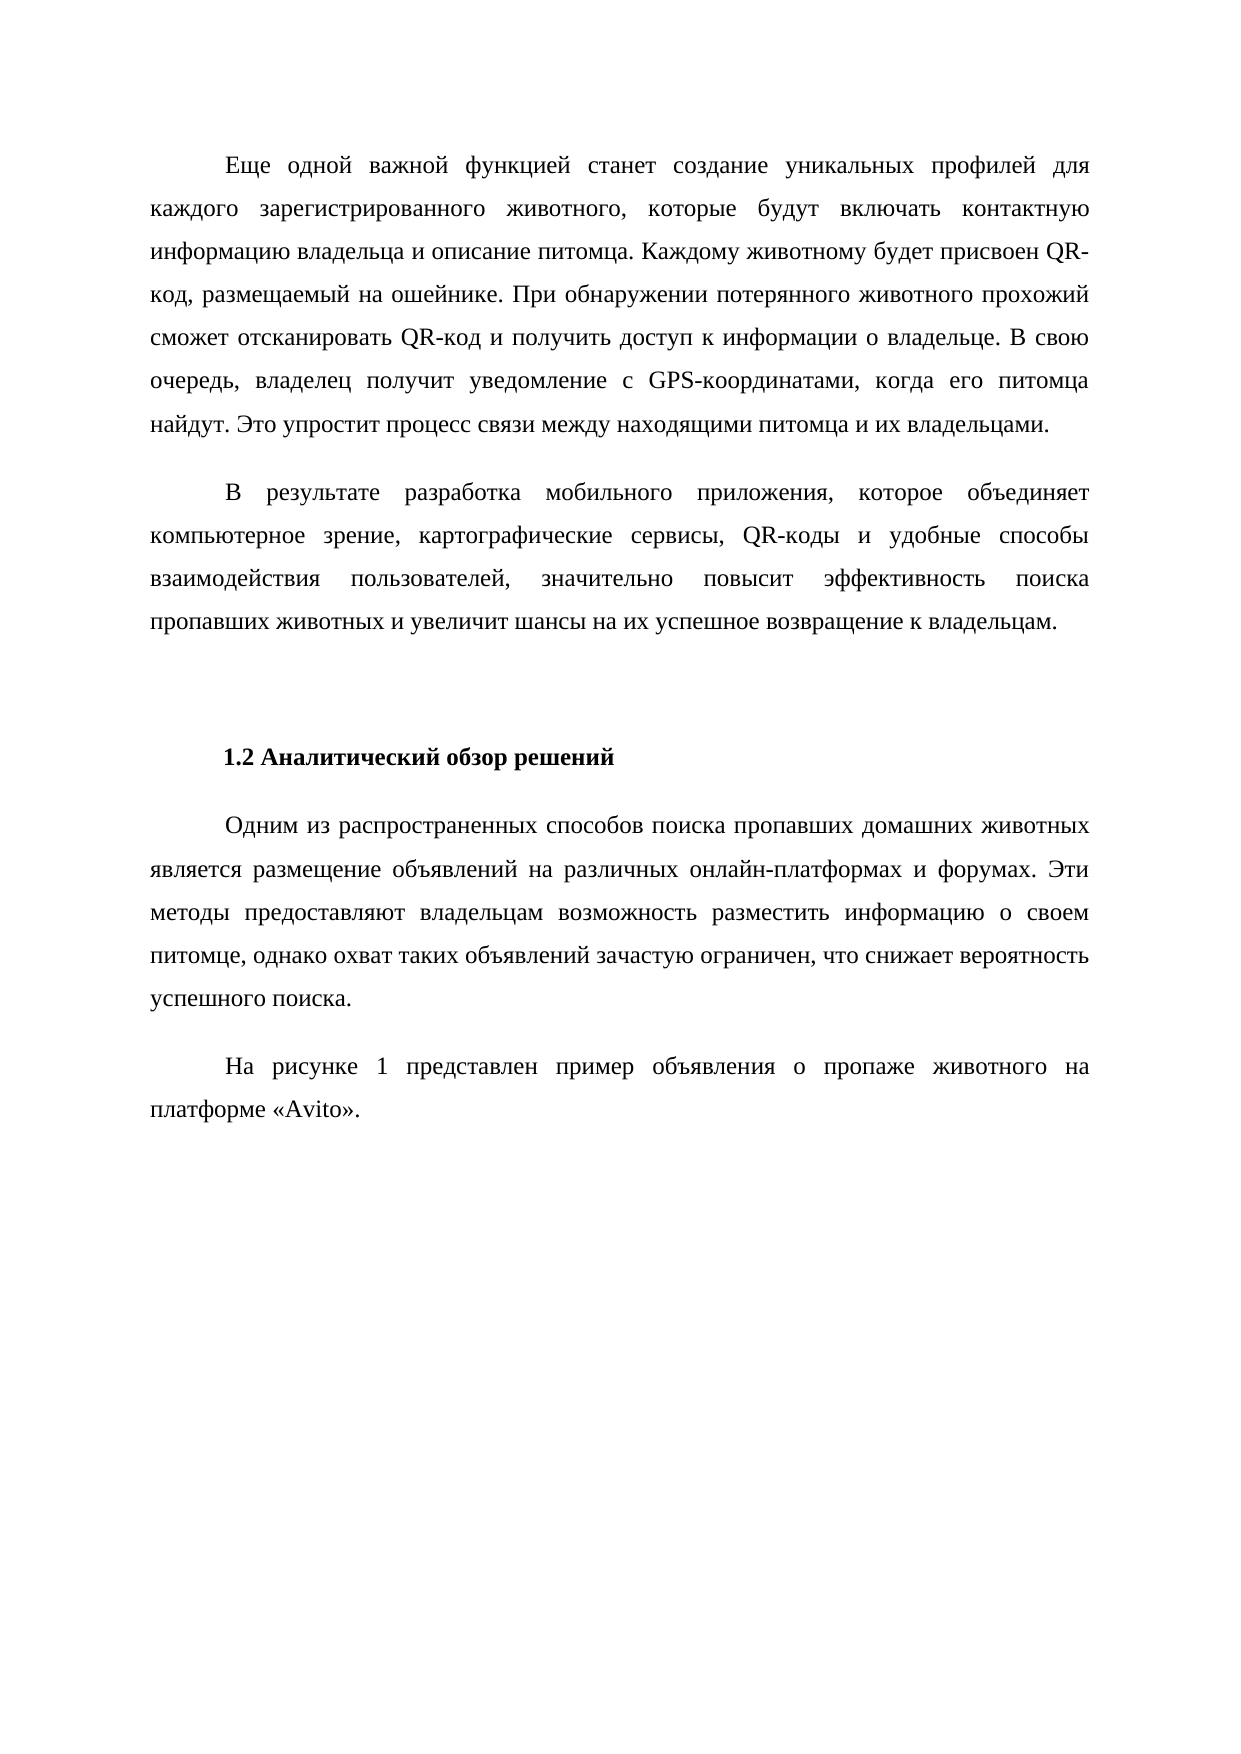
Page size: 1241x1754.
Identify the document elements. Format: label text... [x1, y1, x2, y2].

text Одним из распространенных способов поиска пропавших домашних животных является размещение объявлений на различных онлайн-платформах и форумах. Эти методы предоставляют владельцам возможность разместить информацию о своем питомце, однако охват таких объявлений зачастую ограничен, что снижает вероятность успешного поиска. [150, 811, 1090, 1012]
subtitle 1.2 Аналитический обзор решений [150, 742, 1090, 771]
text Еще одной важной функцией станет создание уникальных профилей для каждого зарегистрированного животного, которые будут включать контактную информацию владельца и описание питомца. Каждому животному будет присвоен QR-код, размещаемый на ошейнике. При обнаружении потерянного животного прохожий сможет отсканировать QR-код и получить доступ к информации о владельце. В свою очередь, владелец получит уведомление с GPS-координатами, когда его питомца найдут. Это упростит процесс связи между находящими питомца и их владельцами. [150, 150, 1090, 437]
text На рисунке 1 представлен пример объявления о пропаже животного на платформе «Avito». [150, 1051, 1090, 1123]
text В результате разработка мобильного приложения, которое объединяет компьютерное зрение, картографические сервисы, QR-коды и удобные способы взаимодействия пользователей, значительно повысит эффективность поиска пропавших животных и увеличит шансы на их успешное возвращение к владельцам. [150, 477, 1090, 635]
